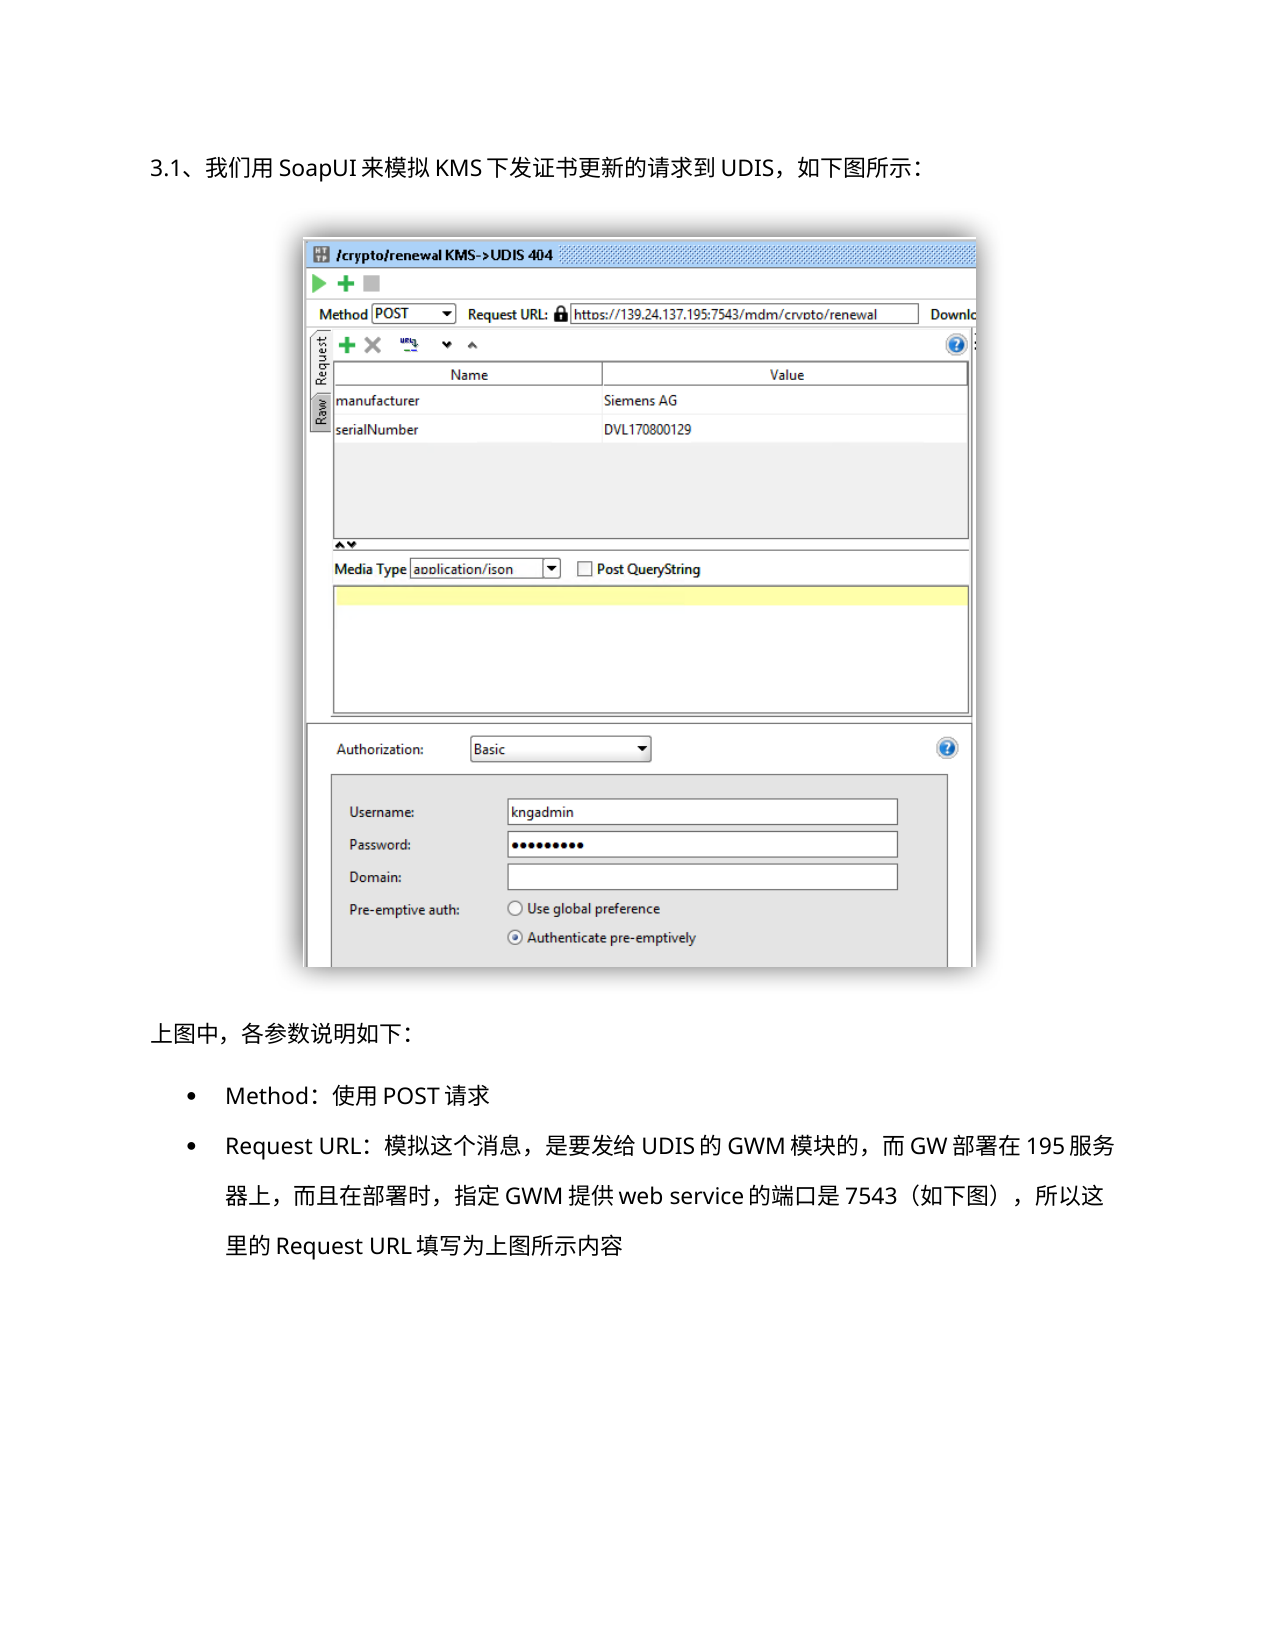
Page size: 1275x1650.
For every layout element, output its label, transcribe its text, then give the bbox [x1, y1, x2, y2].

text 上图中，各参数说明如下： [150, 1016, 1125, 1049]
list Method：使用POST请求 [187, 1078, 1125, 1111]
text 3.1、我们用SoapUI来模拟KMS下发证书更新的请求到UDIS，如下图所示： [150, 150, 1125, 183]
picture [303, 237, 976, 967]
list Request URL：模拟这个消息，是要发给UDIS的GWM模块的，而GW部署在195服务器上，而且在部署时，指定GWM提供web service的端口是7543（如下图），所以这里的Request URL填写为上图所示内容 [187, 1128, 1125, 1261]
